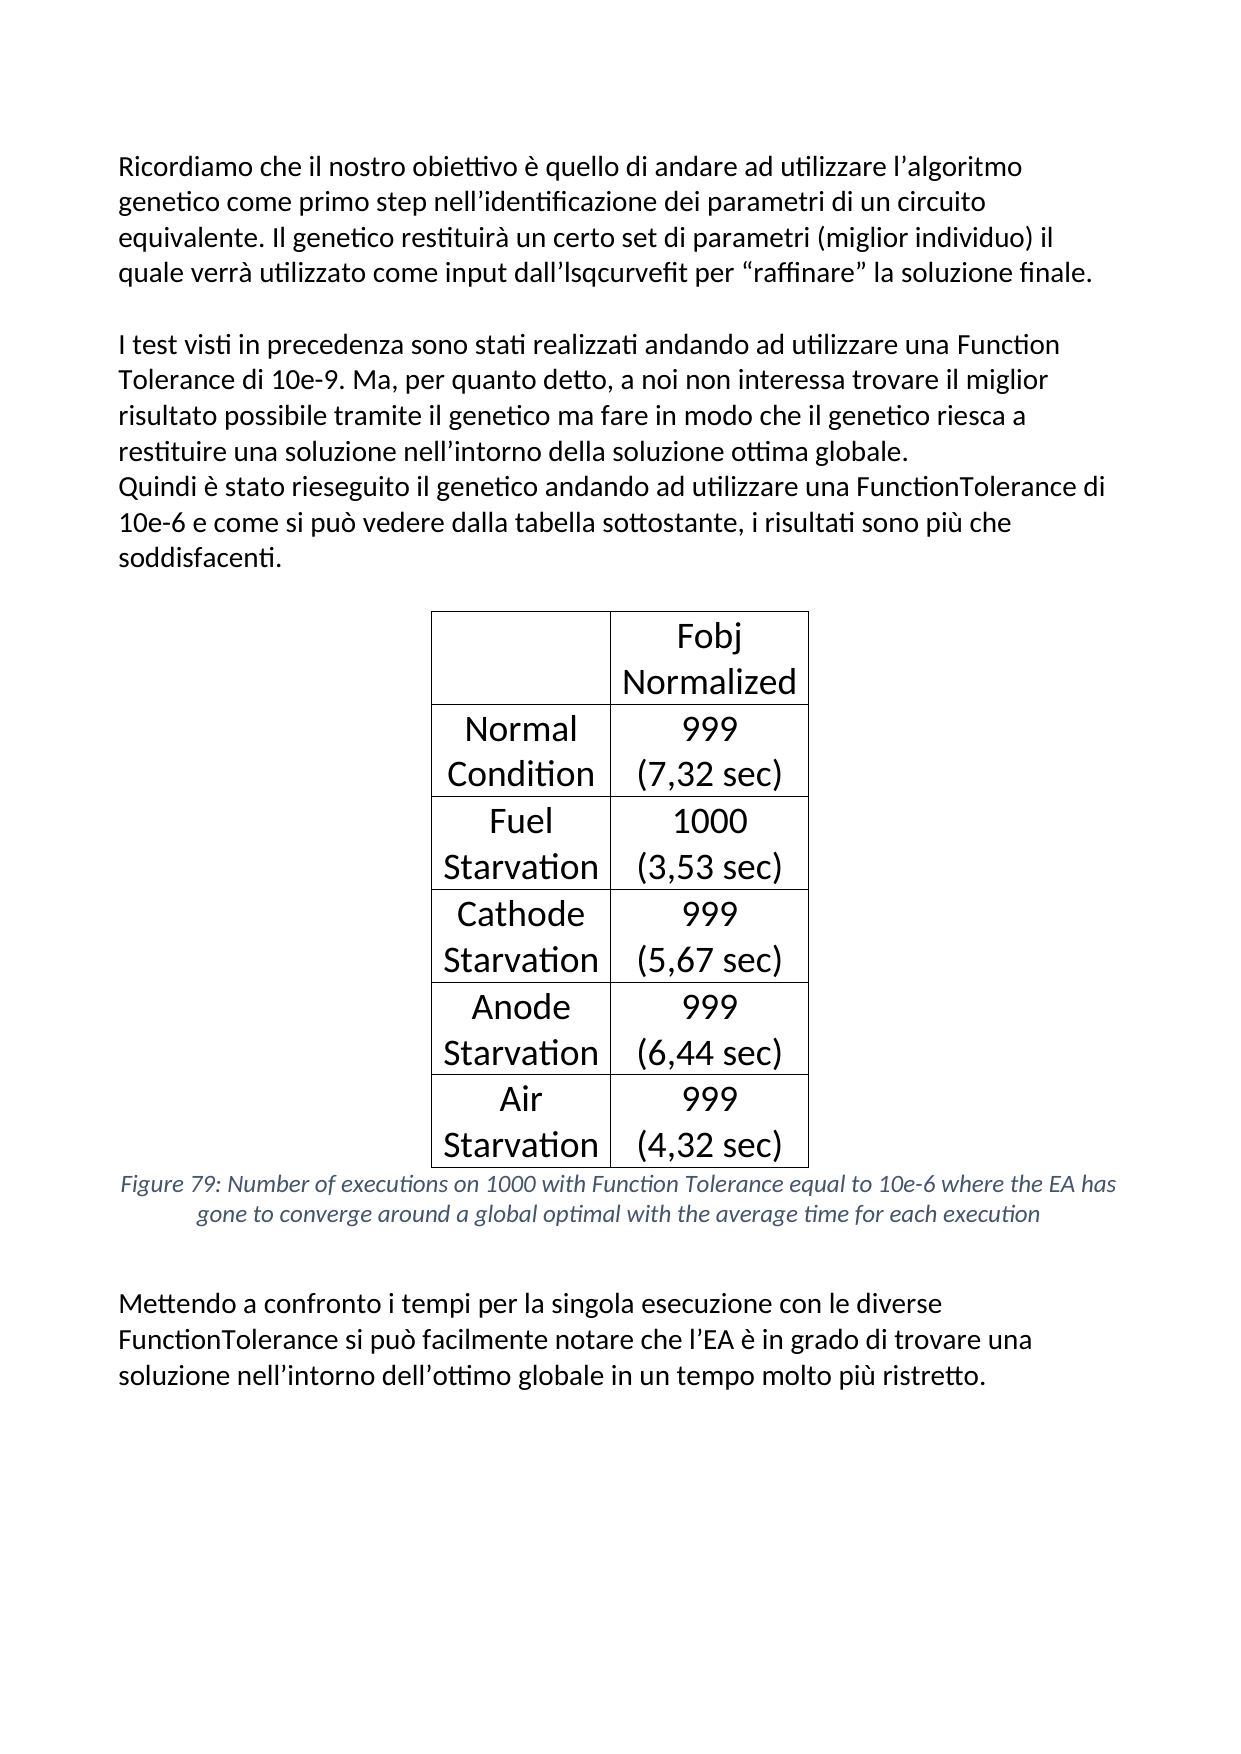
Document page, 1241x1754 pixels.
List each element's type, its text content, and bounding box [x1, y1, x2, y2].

table_cell Fuel Starvation [432, 797, 610, 889]
table_cell 999 (5,67 sec) [611, 890, 808, 982]
table_cell 999 (7,32 sec) [611, 705, 808, 796]
text I test visti in precedenza sono stati realizzati andando ad utilizzare una Function Tolerance di 10e-9. Ma, per quanto detto, a noi non interessa trovare il miglior risultato possibile tramite il genetico ma fare in modo che il genetico riesca a restituire una soluzione nell’intorno della soluzione ottima globale. [118, 326, 1122, 468]
text Figure 79: Number of executions on 1000 with Function Tolerance equal to 10e-6 where the EA has gone to converge around a global optimal with the average time for each execution [118, 1168, 1122, 1229]
table_header Fobj Normalized [611, 612, 808, 703]
table_cell Normal Condition [432, 705, 610, 796]
table_cell 999 (4,32 sec) [611, 1075, 808, 1167]
table_cell Anode Starvation [432, 983, 610, 1074]
table_cell Cathode Starvation [432, 890, 610, 982]
table_cell 999 (6,44 sec) [611, 983, 808, 1074]
table_cell 1000 (3,53 sec) [611, 797, 808, 889]
table_cell Air Starvation [432, 1075, 610, 1167]
table_header [432, 612, 610, 703]
text Ricordiamo che il nostro obiettivo è quello di andare ad utilizzare l’algoritmo genetico come primo step nell’identificazione dei parametri di un circuito equivalente. Il genetico restituirà un certo set di parametri (miglior individuo) il quale verrà utilizzato come input dall’lsqcurvefit per “raffinare” la soluzione finale. [118, 148, 1122, 290]
text Quindi è stato rieseguito il genetico andando ad utilizzare una FunctionTolerance di 10e-6 e come si può vedere dalla tabella sottostante, i risultati sono più che soddisfacenti. [118, 468, 1122, 575]
text Mettendo a confronto i tempi per la singola esecuzione con le diverse FunctionTolerance si può facilmente notare che l’EA è in grado di trovare una soluzione nell’intorno dell’ottimo globale in un tempo molto più ristretto. [118, 1286, 1122, 1392]
